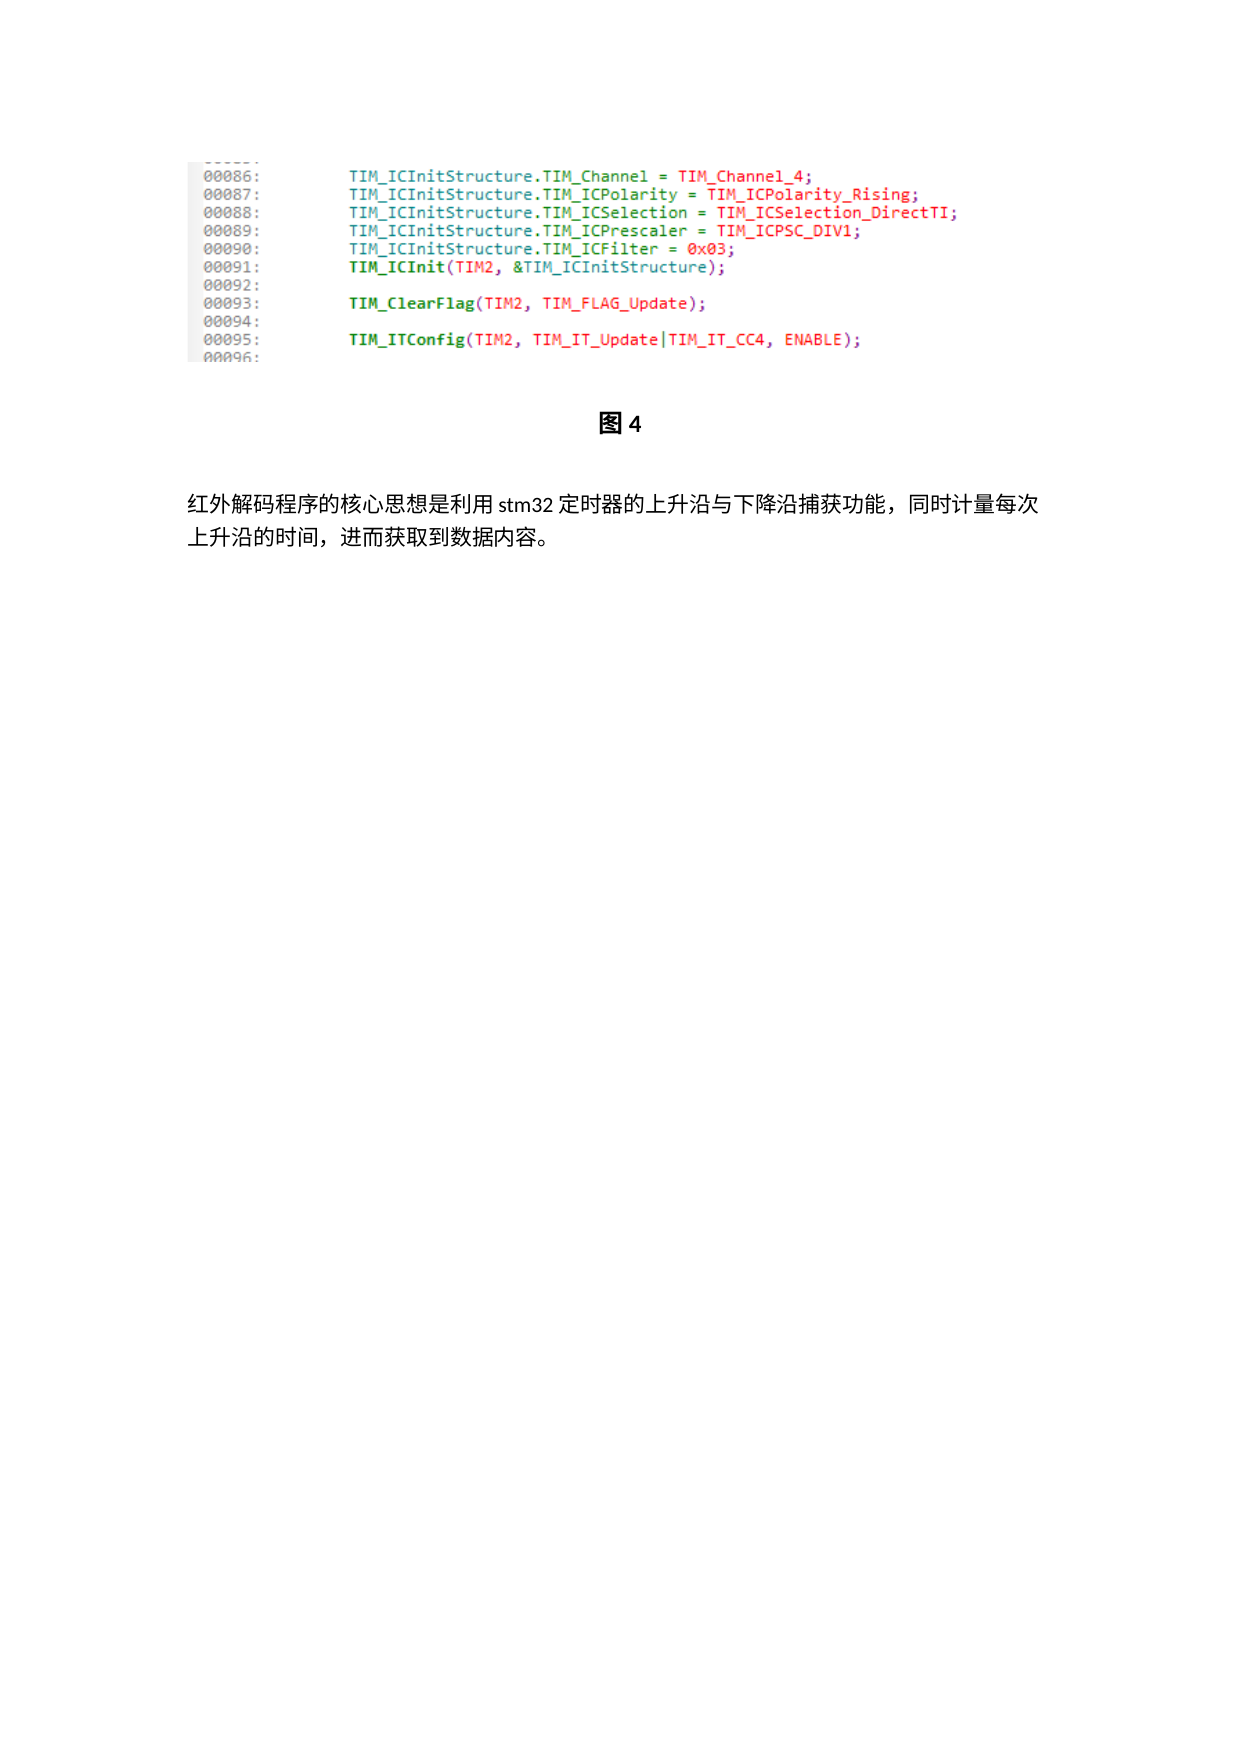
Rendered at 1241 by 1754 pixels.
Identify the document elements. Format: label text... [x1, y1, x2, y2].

text 红外解码程序的核心思想是利用stm32定时器的上升沿与下降沿捕获功能，同时计量每次上升沿的时间，进而获取到数据内容。 [187, 487, 1053, 552]
text 图4 [187, 389, 1053, 454]
picture [187, 162, 1053, 362]
